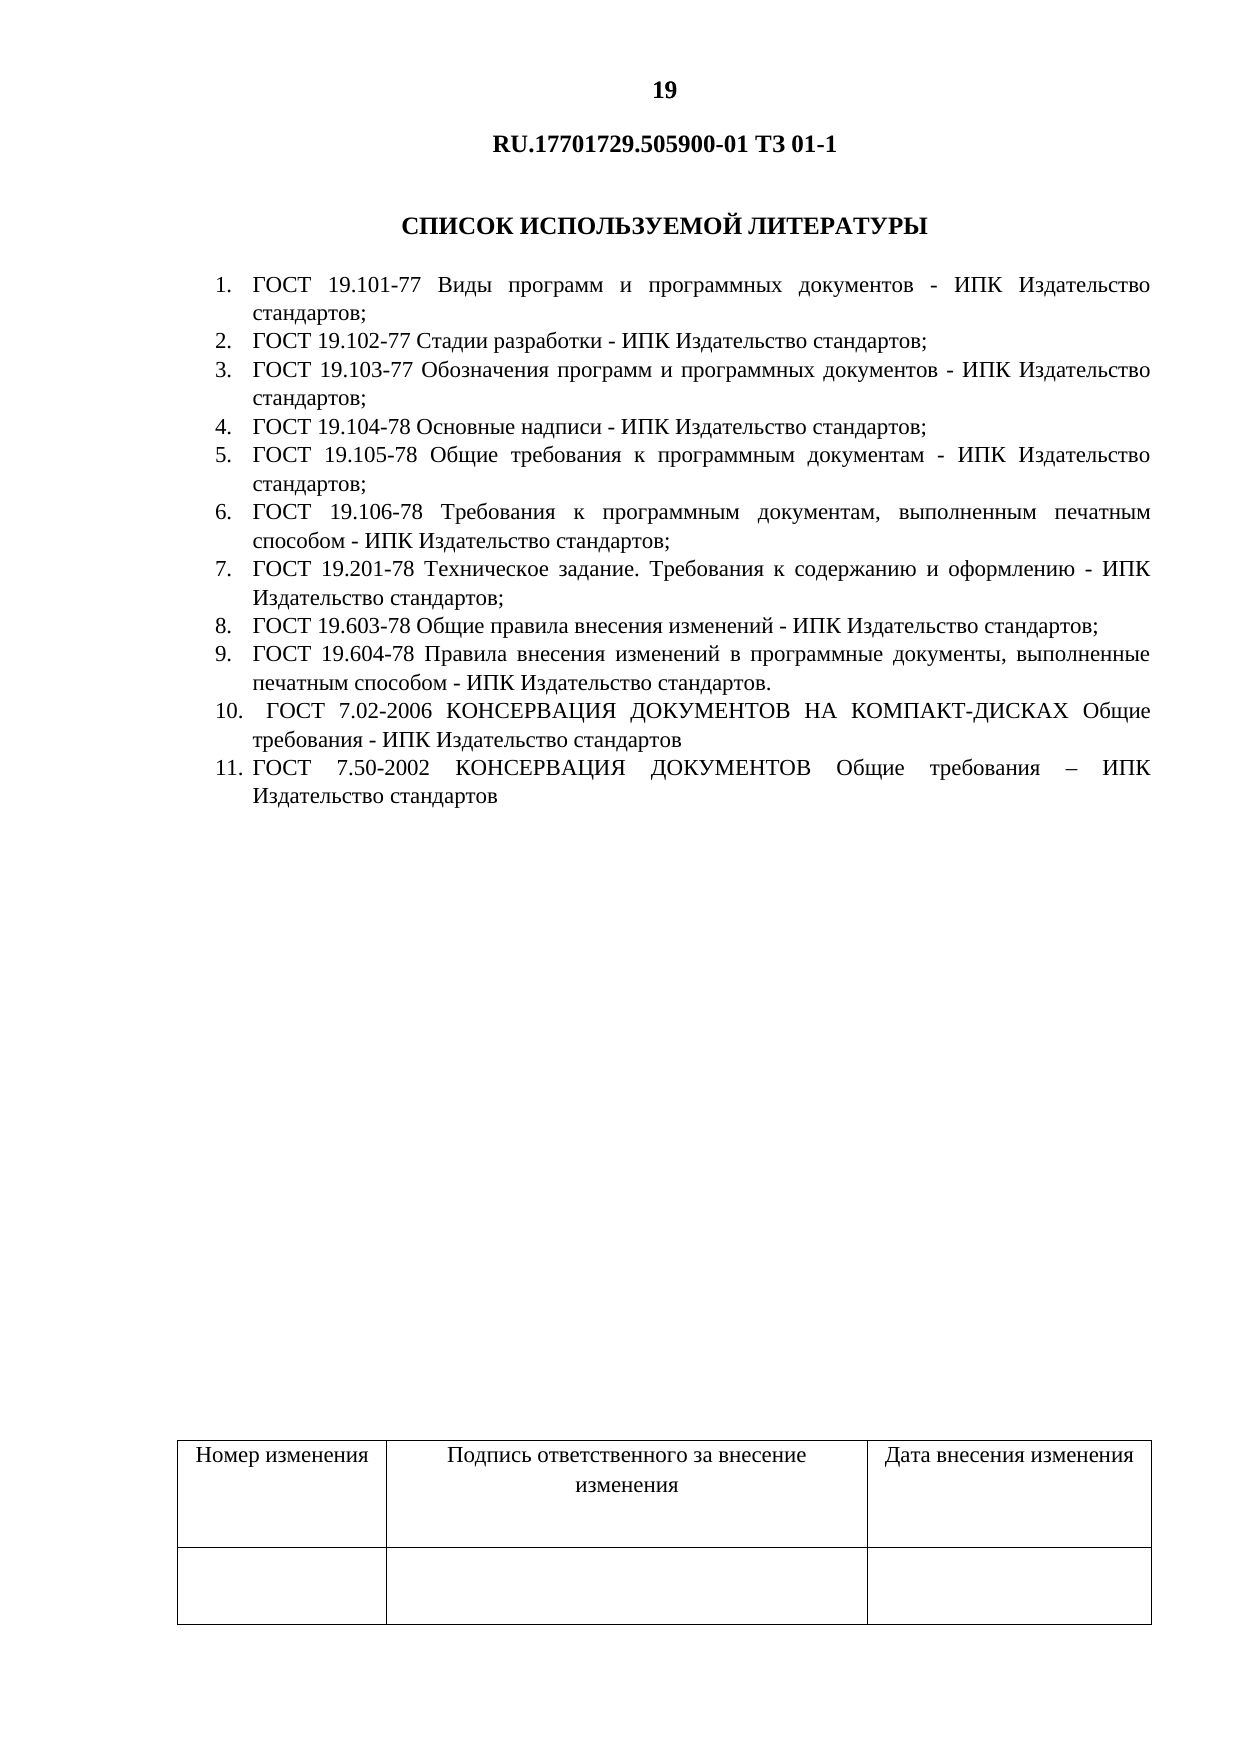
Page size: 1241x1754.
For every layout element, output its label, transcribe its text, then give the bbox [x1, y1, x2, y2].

list ГОСТ 19.603-78 Общие правила внесения изменений - ИПК Издательство стандартов; [215, 612, 1152, 638]
list ГОСТ 19.102-77 Стадии разработки - ИПК Издательство стандартов; [215, 328, 1152, 354]
list ГОСТ 7.02-2006 КОНСЕРВАЦИЯ ДОКУМЕНТОВ НА КОМПАКТ-ДИСКАХ Общие требования - ИПК Издательство стандартов [215, 697, 1152, 752]
list ГОСТ 19.101-77 Виды программ и программных документов - ИПК Издательство стандартов; [215, 271, 1152, 326]
list ГОСТ 19.106-78 Требования к программным документам, выполненным печатным способом - ИПК Издательство стандартов; [215, 498, 1152, 553]
list ГОСТ 19.105-78 Общие требования к программным документам - ИПК Издательство стандартов; [215, 441, 1152, 496]
list ГОСТ 19.201-78 Техническое задание. Требования к содержанию и оформлению - ИПК Издательство стандартов; [215, 555, 1152, 610]
list ГОСТ 19.103-77 Обозначения программ и программных документов - ИПК Издательство стандартов; [215, 356, 1152, 411]
list ГОСТ 19.604-78 Правила внесения изменений в программные документы, выполненные печатным способом - ИПК Издательство стандартов. [215, 640, 1152, 695]
list ГОСТ 19.104-78 Основные надписи - ИПК Издательство стандартов; [215, 413, 1152, 439]
subtitle СПИСОК ИСПОЛЬЗУЕМОЙ ЛИТЕРАТУРЫ [177, 211, 1152, 240]
list ГОСТ 7.50-2002 КОНСЕРВАЦИЯ ДОКУМЕНТОВ Общие требования – ИПК Издательство стандартов [215, 754, 1152, 809]
